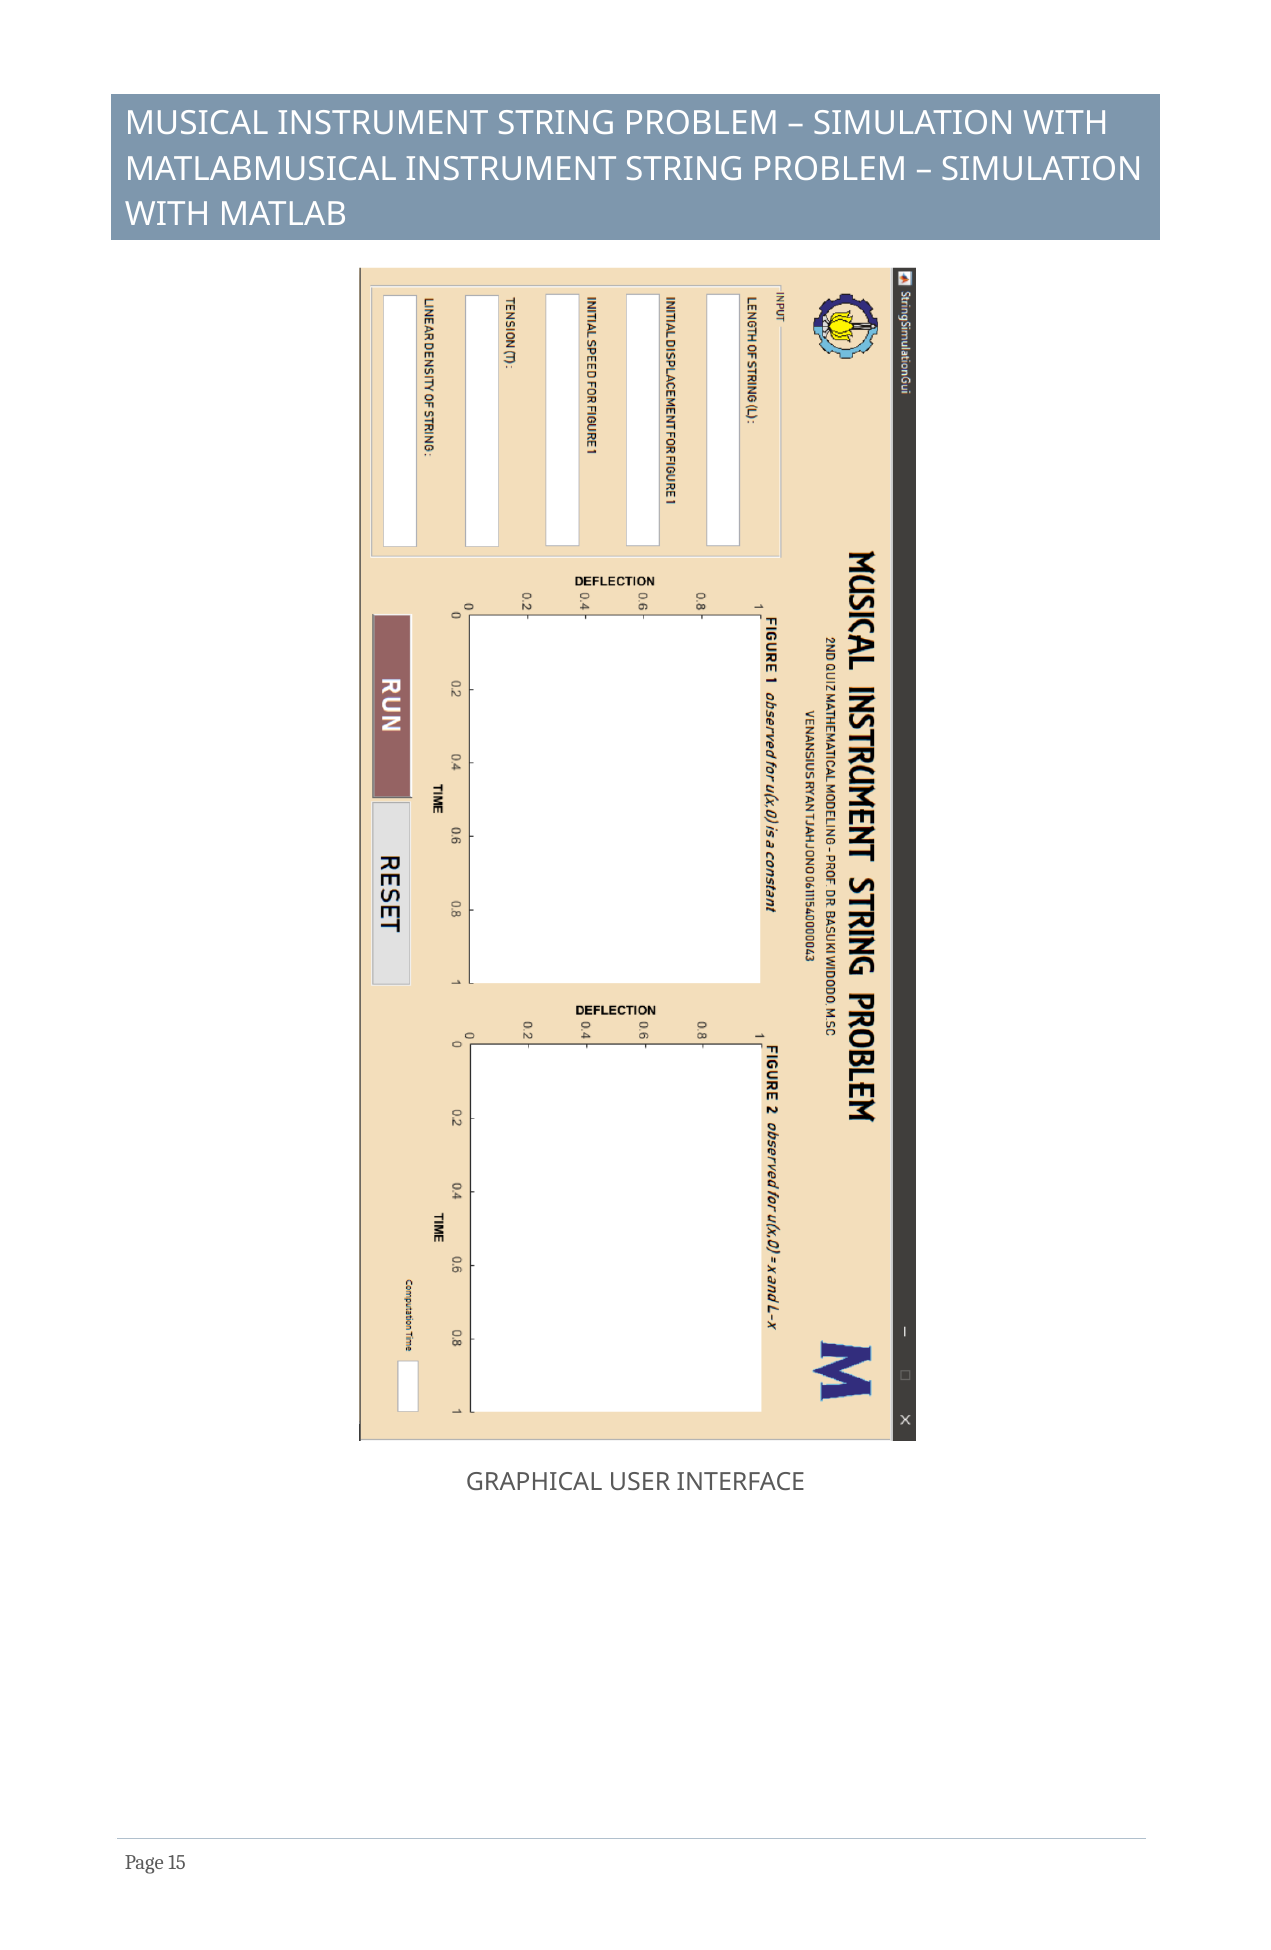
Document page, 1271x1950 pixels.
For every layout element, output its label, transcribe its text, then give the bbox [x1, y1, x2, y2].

picture [359, 269, 916, 1440]
text GRAPHICAL USER INTERFACE [162, 1463, 1109, 1497]
